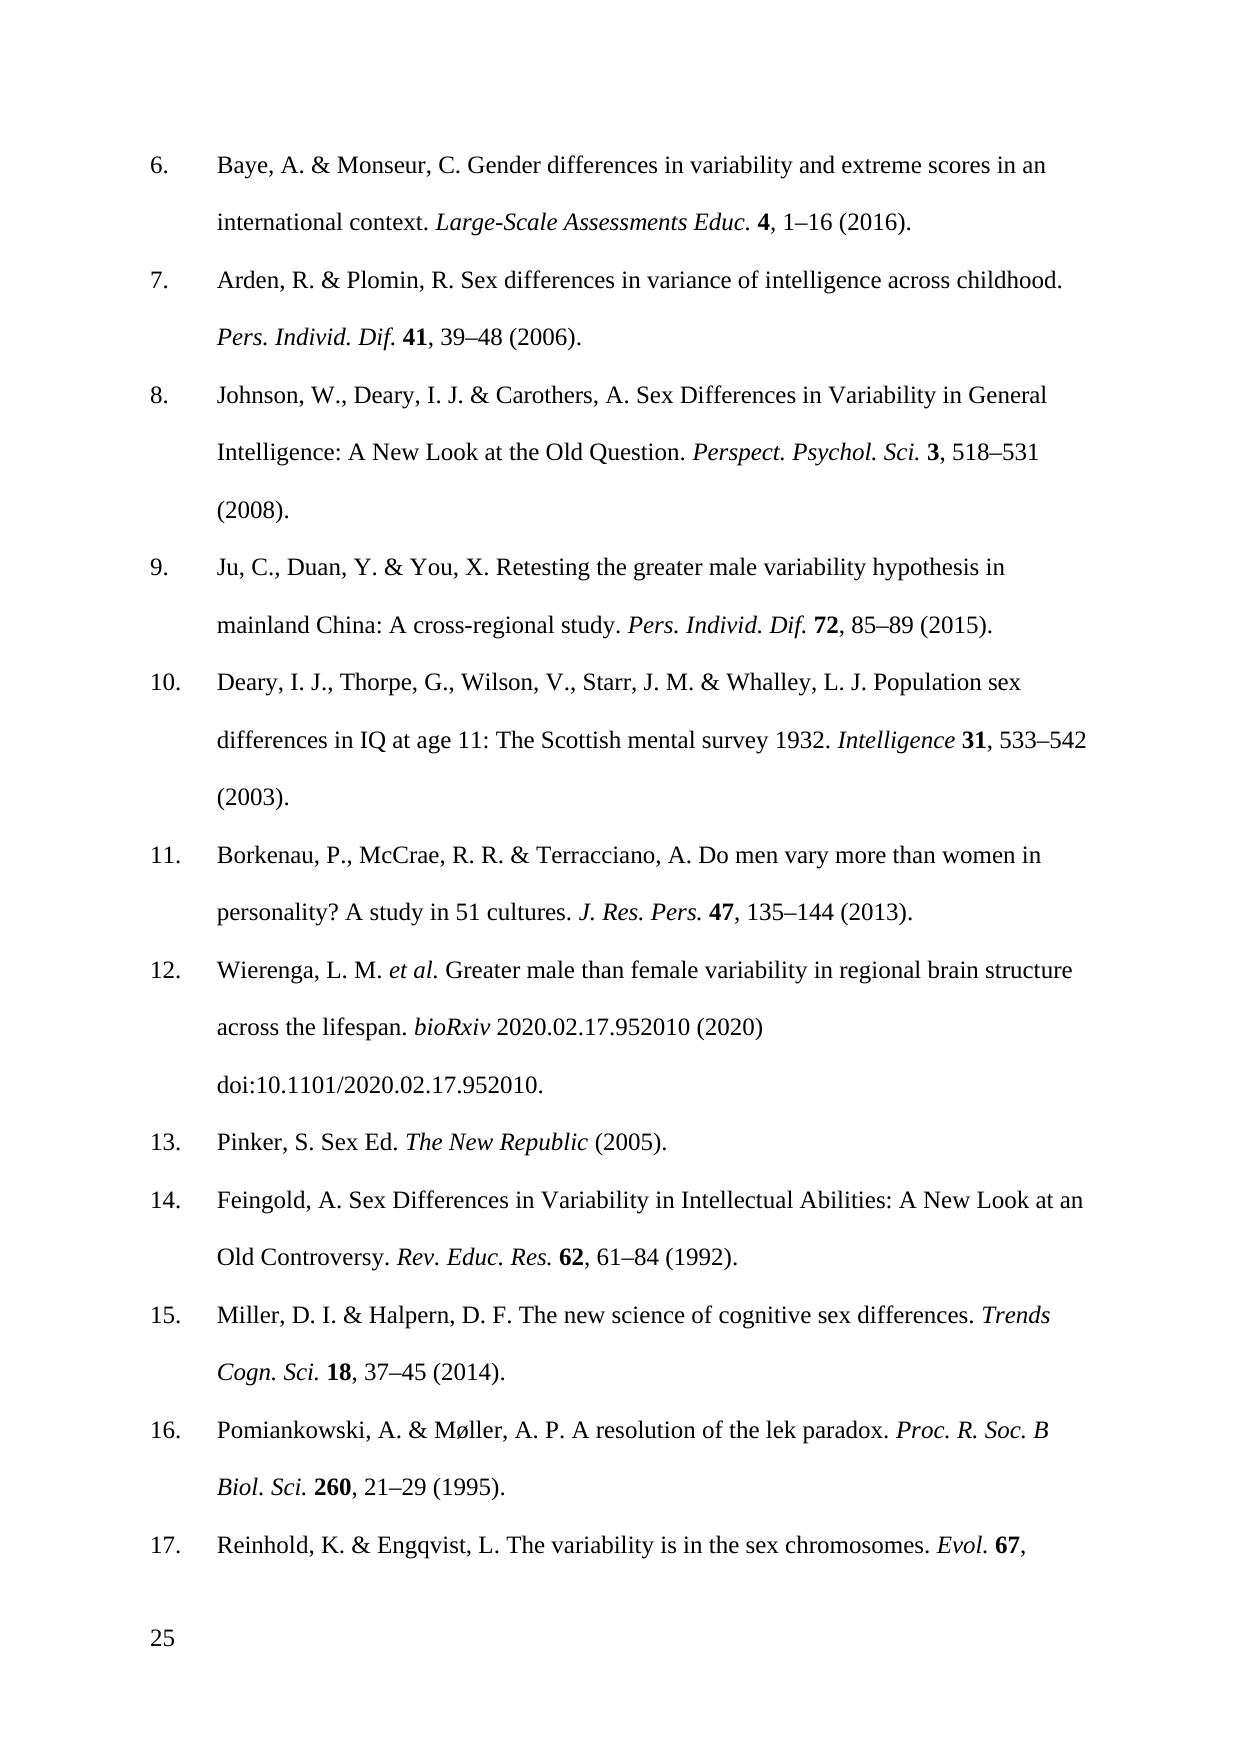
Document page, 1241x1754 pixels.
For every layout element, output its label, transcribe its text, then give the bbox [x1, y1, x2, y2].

text 9. Ju, C., Duan, Y. & You, X. Retesting the greater male variability hypothesis in mainland China: A cross-regional study. Pers. Individ. Dif. 72, 85–89 (2015). [150, 552, 1090, 639]
text 16. Pomiankowski, A. & Møller, A. P. A resolution of the lek paradox. Proc. R. Soc. B Biol. Sci. 260, 21–29 (1995). [150, 1415, 1090, 1501]
text 7. Arden, R. & Plomin, R. Sex differences in variance of intelligence across childhood. Pers. Individ. Dif. 41, 39–48 (2006). [150, 265, 1090, 351]
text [150, 1530, 1090, 1559]
text 12. Wierenga, L. M. et al. Greater male than female variability in regional brain structure across the lifespan. bioRxiv 2020.02.17.952010 (2020) doi:10.1101/2020.02.17.952010. [150, 955, 1090, 1099]
text 11. Borkenau, P., McCrae, R. R. & Terracciano, A. Do men vary more than women in personality? A study in 51 cultures. J. Res. Pers. 47, 135–144 (2013). [150, 840, 1090, 926]
text 10. Deary, I. J., Thorpe, G., Wilson, V., Starr, J. M. & Whalley, L. J. Population sex differences in IQ at age 11: The Scottish mental survey 1932. Intelligence 31, 533–542 (2003). [150, 667, 1090, 811]
text 6. Baye, A. & Monseur, C. Gender differences in variability and extreme scores in an international context. Large-Scale Assessments Educ. 4, 1–16 (2016). [150, 150, 1090, 236]
text 15. Miller, D. I. & Halpern, D. F. The new science of cognitive sex differences. Trends Cogn. Sci. 18, 37–45 (2014). [150, 1300, 1090, 1386]
text 8. Johnson, W., Deary, I. J. & Carothers, A. Sex Differences in Variability in General Intelligence: A New Look at the Old Question. Perspect. Psychol. Sci. 3, 518–531 (2008). [150, 380, 1090, 524]
text 14. Feingold, A. Sex Differences in Variability in Intellectual Abilities: A New Look at an Old Controversy. Rev. Educ. Res. 62, 61–84 (1992). [150, 1185, 1090, 1271]
text 13. Pinker, S. Sex Ed. The New Republic (2005). [150, 1127, 1090, 1156]
